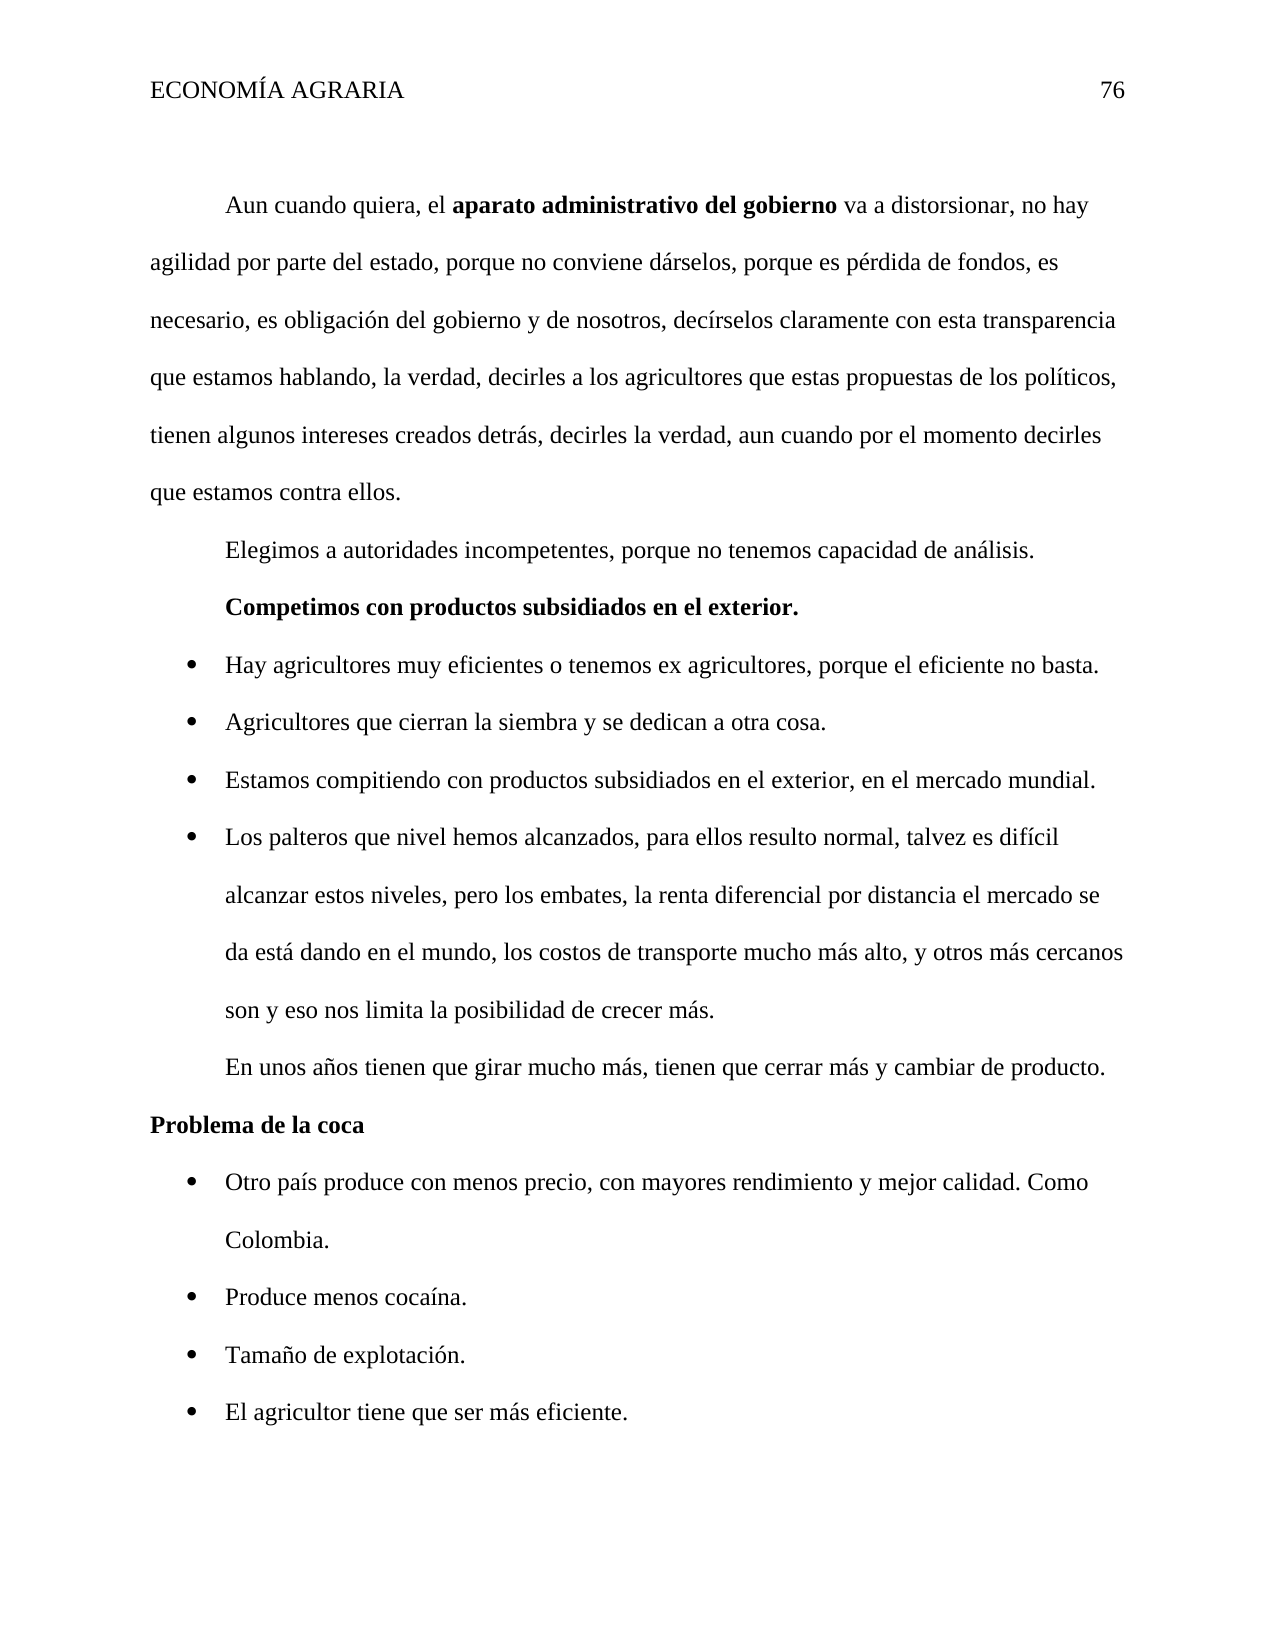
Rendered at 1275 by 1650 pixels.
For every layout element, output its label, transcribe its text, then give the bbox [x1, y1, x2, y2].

list Hay agricultores muy eficientes o tenemos ex agricultores, porque el eficiente no basta. [187, 650, 1125, 679]
list Agricultores que cierran la siembra y se dedican a otra cosa. [187, 707, 1125, 736]
list Tamaño de explotación. [187, 1340, 1125, 1369]
text Elegimos a autoridades incompetentes, porque no tenemos capacidad de análisis. [150, 535, 1125, 564]
text En unos años tienen que girar mucho más, tienen que cerrar más y cambiar de producto. [150, 1052, 1125, 1081]
text Competimos con productos subsidiados en el exterior. [150, 592, 1125, 621]
list El agricultor tiene que ser más eficiente. [187, 1397, 1125, 1426]
list Estamos compitiendo con productos subsidiados en el exterior, en el mercado mundial. [187, 765, 1125, 794]
subtitle Problema de la coca [150, 1110, 1125, 1139]
list Los palteros que nivel hemos alcanzados, para ellos resulto normal, talvez es difícil alcanzar estos niveles, pero los embates, la renta diferencial por distancia el mercado se da está dando en el mundo, los costos de transporte mucho más alto, y otros más cercanos son y eso nos limita la posibilidad de crecer más. [187, 822, 1125, 1024]
list Produce menos cocaína. [187, 1282, 1125, 1311]
text Aun cuando quiera, el aparato administrativo del gobierno va a distorsionar, no hay agilidad por parte del estado, porque no conviene dárselos, porque es pérdida de fondos, es necesario, es obligación del gobierno y de nosotros, decírselos claramente con esta transparencia que estamos hablando, la verdad, decirles a los agricultores que estas propuestas de los políticos, tienen algunos intereses creados detrás, decirles la verdad, aun cuando por el momento decirles que estamos contra ellos. [150, 190, 1125, 506]
list Otro país produce con menos precio, con mayores rendimiento y mejor calidad. Como Colombia. [187, 1167, 1125, 1254]
